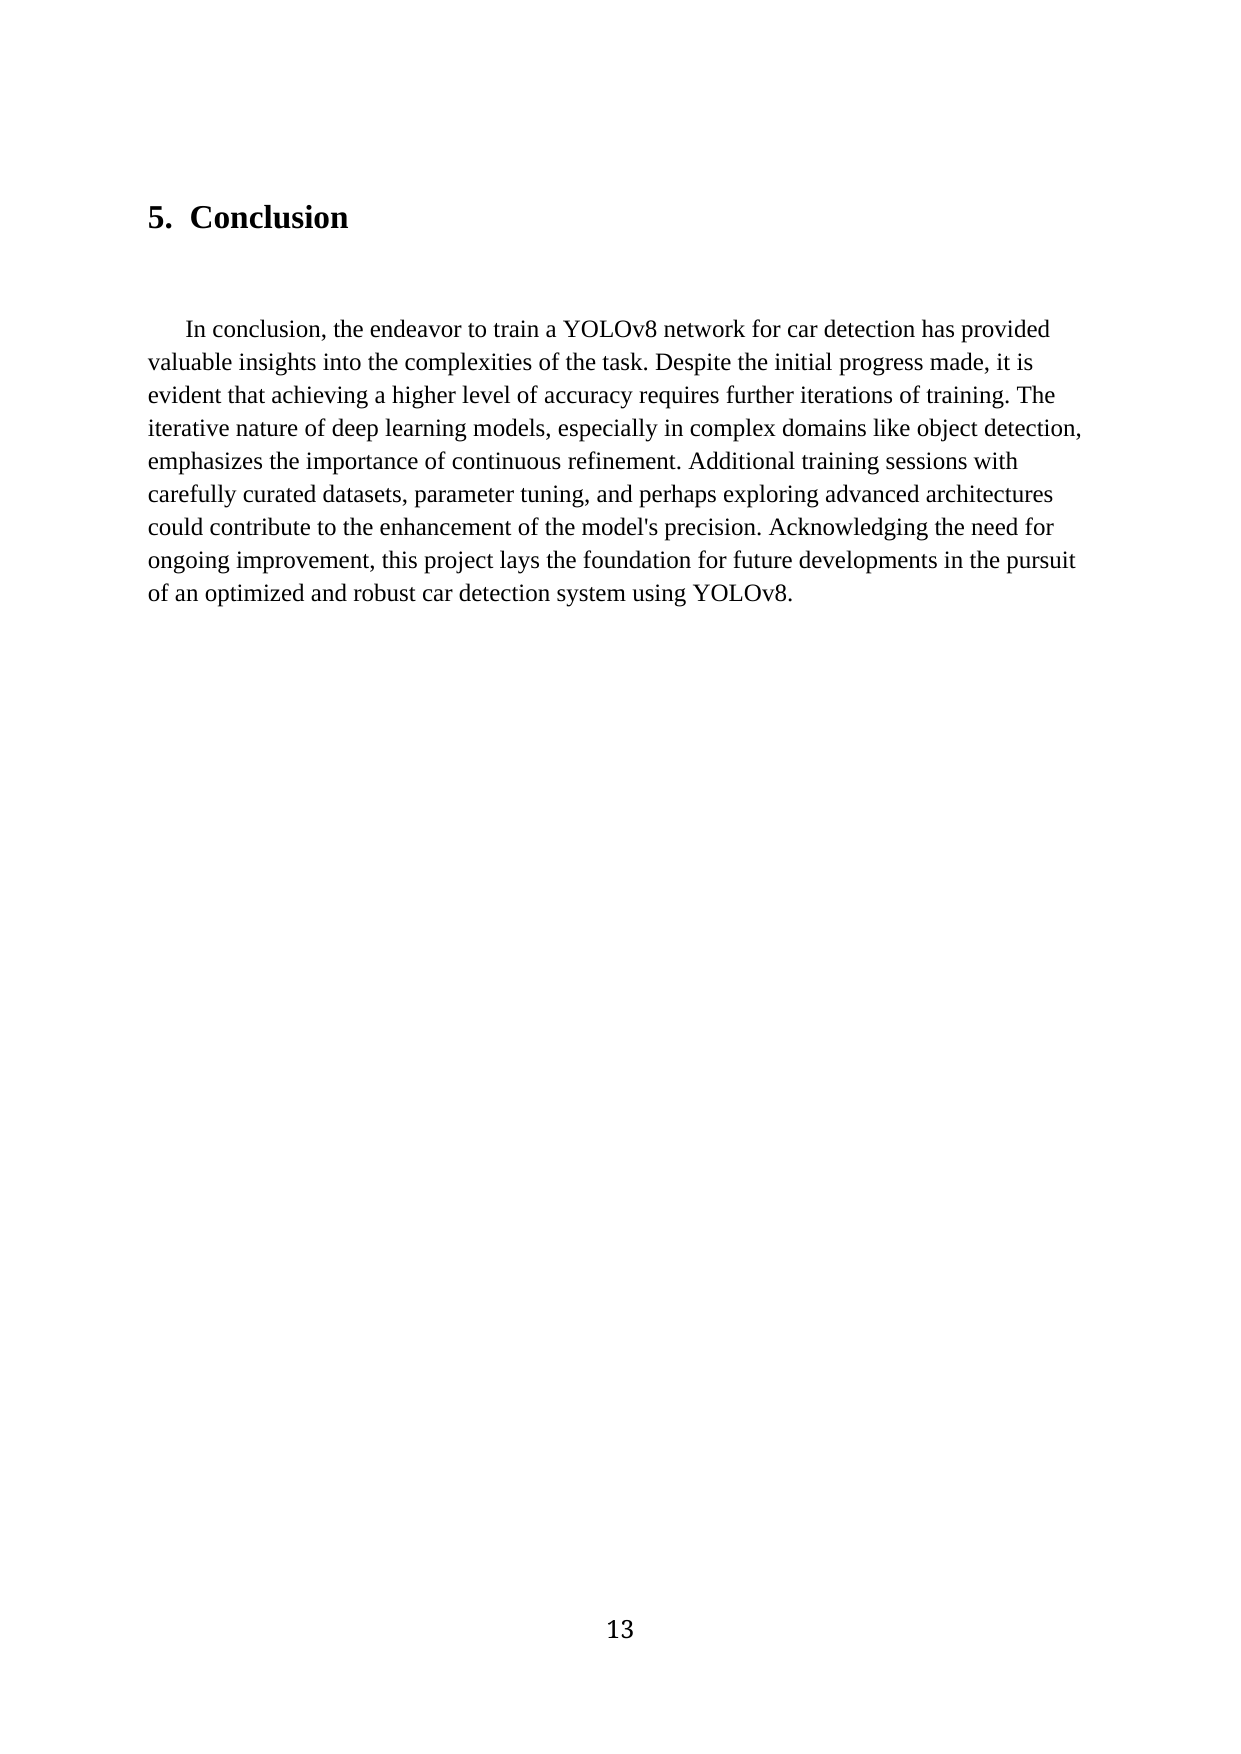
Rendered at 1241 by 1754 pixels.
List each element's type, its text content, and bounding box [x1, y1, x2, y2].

text In conclusion, the endeavor to train a YOLOv8 network for car detection has provided valuable insights into the complexities of the task. Despite the initial progress made, it is evident that achieving a higher level of accuracy requires further iterations of training. The iterative nature of deep learning models, especially in complex domains like object detection, emphasizes the importance of continuous refinement. Additional training sessions with carefully curated datasets, parameter tuning, and perhaps exploring advanced architectures could contribute to the enhancement of the model's precision. Acknowledging the need for ongoing improvement, this project lays the foundation for future developments in the pursuit of an optimized and robust car detection system using YOLOv8. [148, 314, 1093, 607]
subtitle 5. Conclusion [148, 198, 1093, 236]
